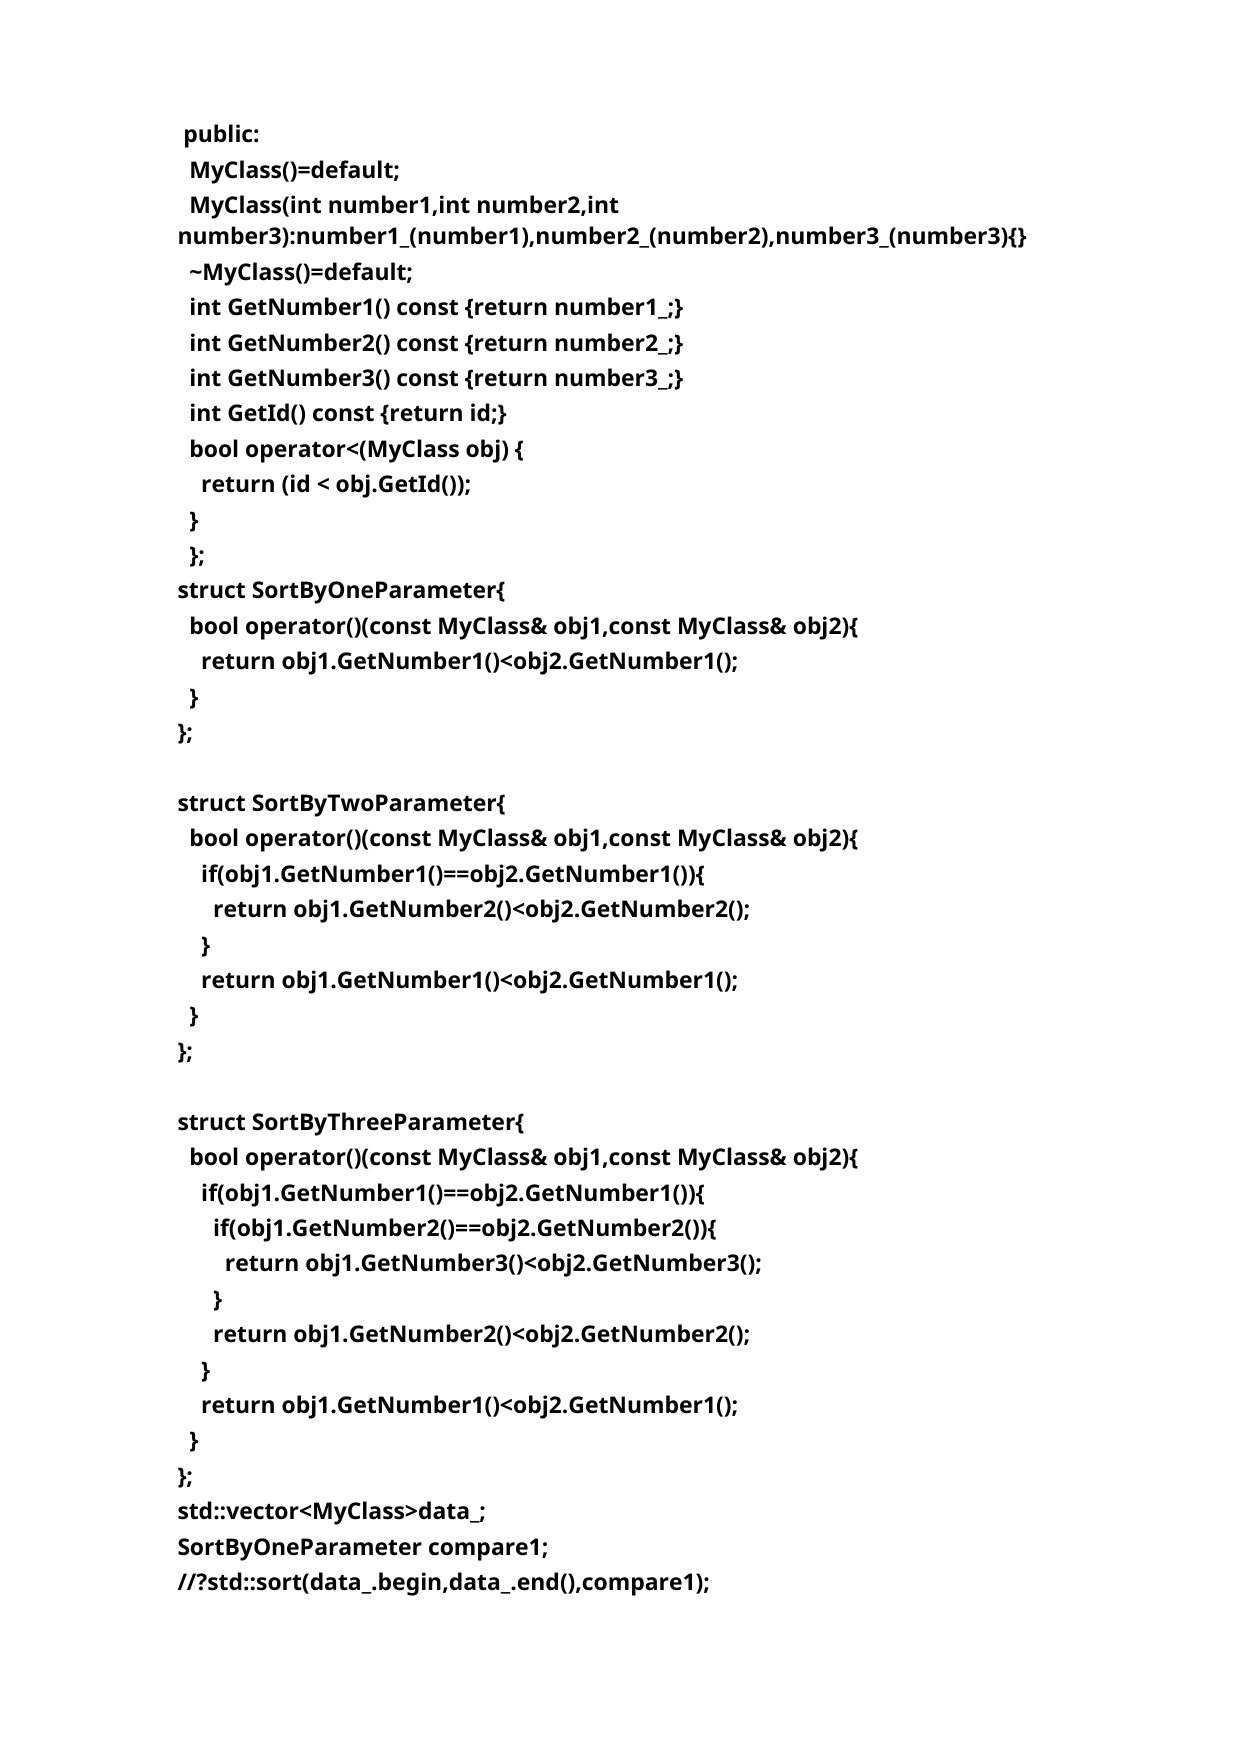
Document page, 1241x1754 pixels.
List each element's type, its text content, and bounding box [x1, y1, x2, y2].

text return obj1.GetNumber2()<obj2.GetNumber2(); [177, 893, 1152, 924]
text struct SortByThreeParameter{ [177, 1106, 1152, 1137]
text } [177, 1283, 1152, 1314]
text return obj1.GetNumber1()<obj2.GetNumber1(); [177, 964, 1152, 995]
text return obj1.GetNumber1()<obj2.GetNumber1(); [177, 1389, 1152, 1420]
text } [177, 503, 1152, 535]
text bool operator()(const MyClass& obj1,const MyClass& obj2){ [177, 610, 1152, 641]
text int GetNumber3() const {return number3_;} [177, 362, 1152, 393]
text } [177, 1424, 1152, 1456]
text return (id < obj.GetId()); [177, 468, 1152, 499]
text if(obj1.GetNumber1()==obj2.GetNumber1()){ [177, 1176, 1152, 1208]
text return obj1.GetNumber3()<obj2.GetNumber3(); [177, 1247, 1152, 1278]
text return obj1.GetNumber1()<obj2.GetNumber1(); [177, 645, 1152, 676]
text SortByOneParameter compare1; [177, 1531, 1152, 1562]
text } [177, 1353, 1152, 1385]
text bool operator()(const MyClass& obj1,const MyClass& obj2){ [177, 822, 1152, 853]
text } [177, 681, 1152, 712]
text bool operator()(const MyClass& obj1,const MyClass& obj2){ [177, 1141, 1152, 1172]
text bool operator<(MyClass obj) { [177, 433, 1152, 464]
text }; [177, 716, 1152, 747]
text MyClass()=default; [177, 153, 1152, 185]
text }; [177, 1460, 1152, 1491]
text }; [177, 539, 1152, 570]
text }; [177, 1035, 1152, 1066]
text struct SortByTwoParameter{ [177, 787, 1152, 818]
text int GetId() const {return id;} [177, 397, 1152, 428]
text } [177, 999, 1152, 1031]
text MyClass(int number1,int number2,int number3):number1_(number1),number2_(number2),number3_(number3){} [177, 189, 1152, 251]
text //?std::sort(data_.begin,data_.end(),compare1); [177, 1566, 1152, 1597]
text } [177, 928, 1152, 960]
text public: [177, 118, 1152, 149]
text if(obj1.GetNumber2()==obj2.GetNumber2()){ [177, 1212, 1152, 1243]
text return obj1.GetNumber2()<obj2.GetNumber2(); [177, 1318, 1152, 1349]
text if(obj1.GetNumber1()==obj2.GetNumber1()){ [177, 858, 1152, 889]
text struct SortByOneParameter{ [177, 574, 1152, 606]
text ~MyClass()=default; [177, 256, 1152, 287]
text int GetNumber1() const {return number1_;} [177, 291, 1152, 322]
text int GetNumber2() const {return number2_;} [177, 326, 1152, 358]
text std::vector<MyClass>data_; [177, 1495, 1152, 1526]
